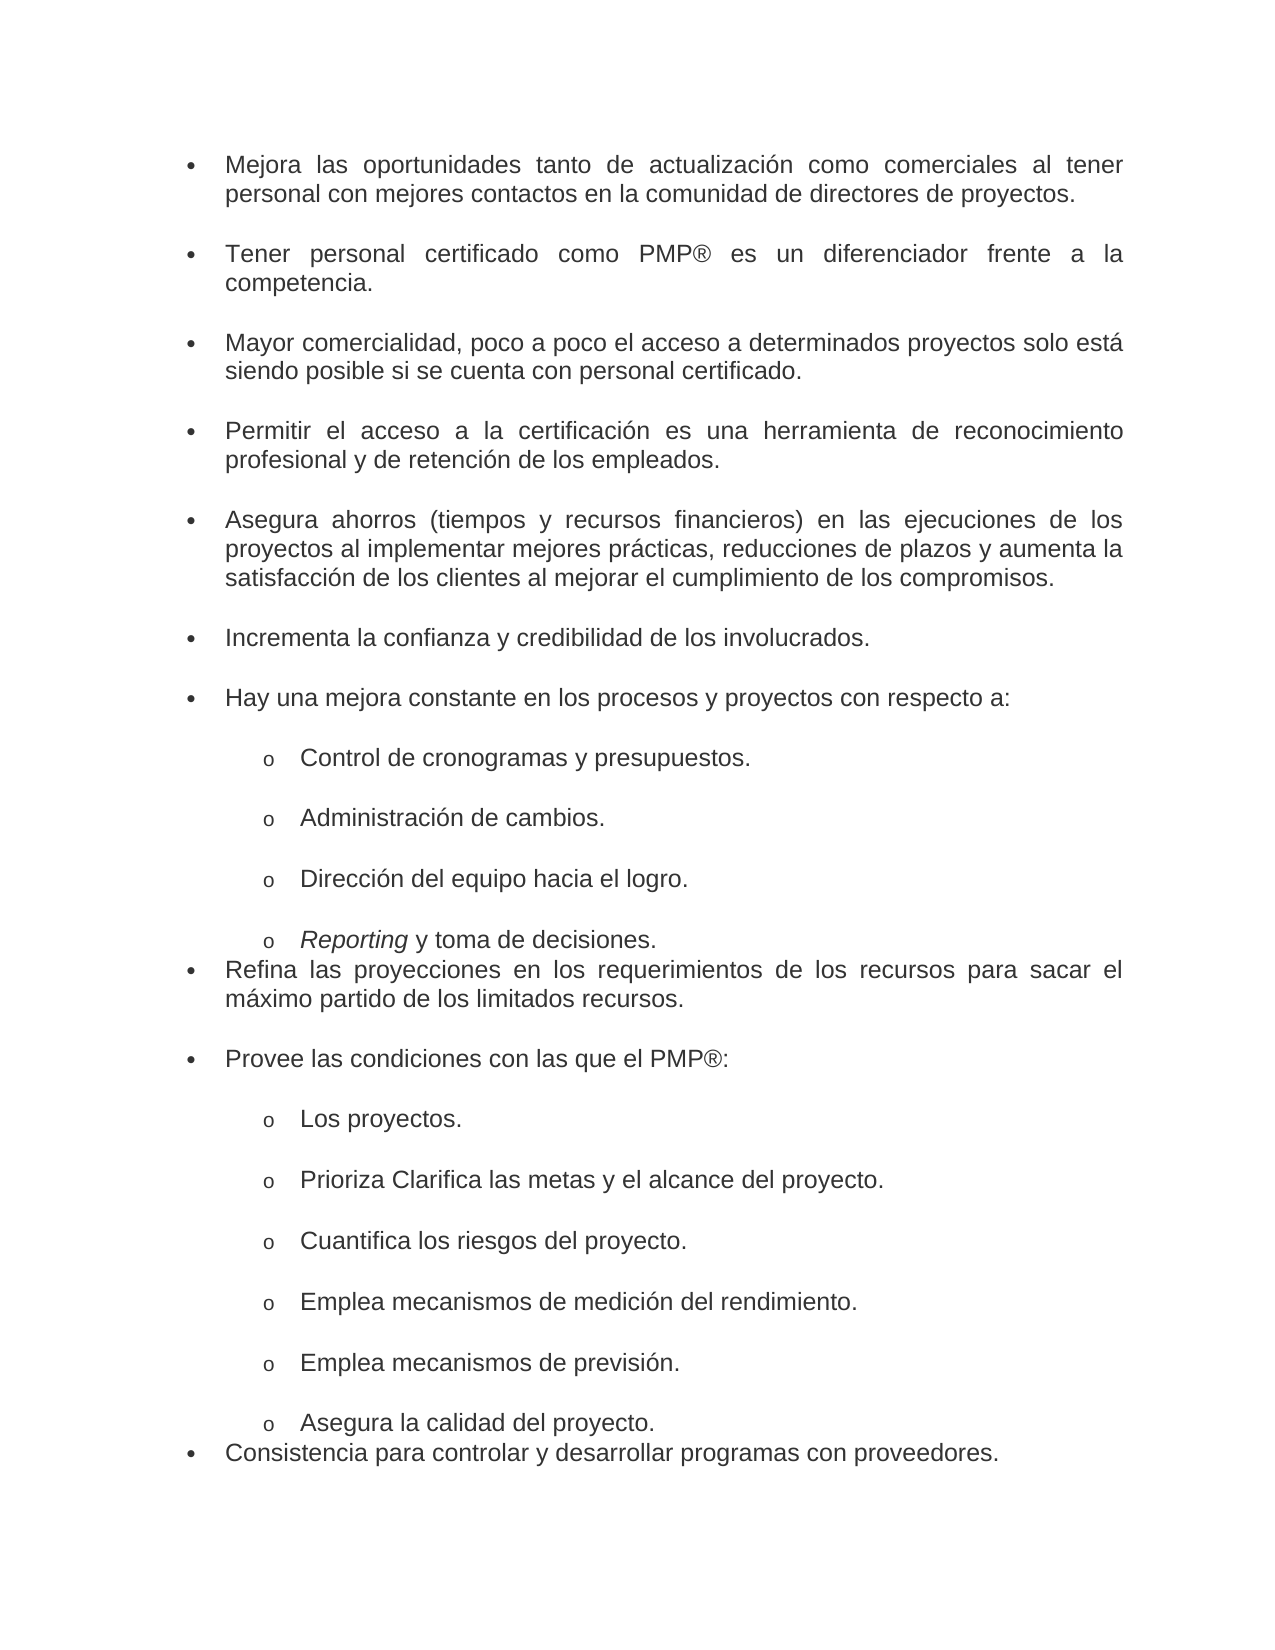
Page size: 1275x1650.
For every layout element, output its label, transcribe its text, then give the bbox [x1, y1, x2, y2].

list Cuantifica los riesgos del proyecto. [262, 1226, 1125, 1255]
list Dirección del equipo hacia el logro. [262, 864, 1125, 894]
list Los proyectos. [262, 1104, 1125, 1133]
list Reporting y toma de decisiones. [262, 925, 1125, 955]
list Administración de cambios. [262, 803, 1125, 833]
list Mayor comercialidad, poco a poco el acceso a determinados proyectos solo está siendo posible si se cuenta con personal certificado. [187, 327, 1125, 385]
list Asegura la calidad del proyecto. [262, 1408, 1125, 1438]
list Tener personal certificado como PMP® es un diferenciador frente a la competencia. [187, 239, 1125, 296]
list Asegura ahorros (tiempos y recursos financieros) en las ejecuciones de los proyectos al implementar mejores prácticas, reducciones de plazos y aumenta la satisfacción de los clientes al mejorar el cumplimiento de los compromisos. [187, 505, 1125, 591]
list Emplea mecanismos de previsión. [262, 1347, 1125, 1377]
list Incrementa la confianza y credibilidad de los involucrados. [187, 622, 1125, 651]
list Permitir el acceso a la certificación es una herramienta de reconocimiento profesional y de retención de los empleados. [187, 416, 1125, 474]
list Provee las condiciones con las que el PMP®: [187, 1044, 1125, 1072]
list Control de cronogramas y presupuestos. [262, 742, 1125, 772]
list Emplea mecanismos de medición del rendimiento. [262, 1287, 1125, 1316]
list Refina las proyecciones en los requerimientos de los recursos para sacar el máximo partido de los limitados recursos. [187, 955, 1125, 1012]
list Mejora las oportunidades tanto de actualización como comerciales al tener personal con mejores contactos en la comunidad de directores de proyectos. [187, 150, 1125, 207]
list Consistencia para controlar y desarrollar programas con proveedores. [187, 1438, 1125, 1467]
list Hay una mejora constante en los procesos y proyectos con respecto a: [187, 682, 1125, 711]
list Prioriza Clarifica las metas y el alcance del proyecto. [262, 1165, 1125, 1194]
